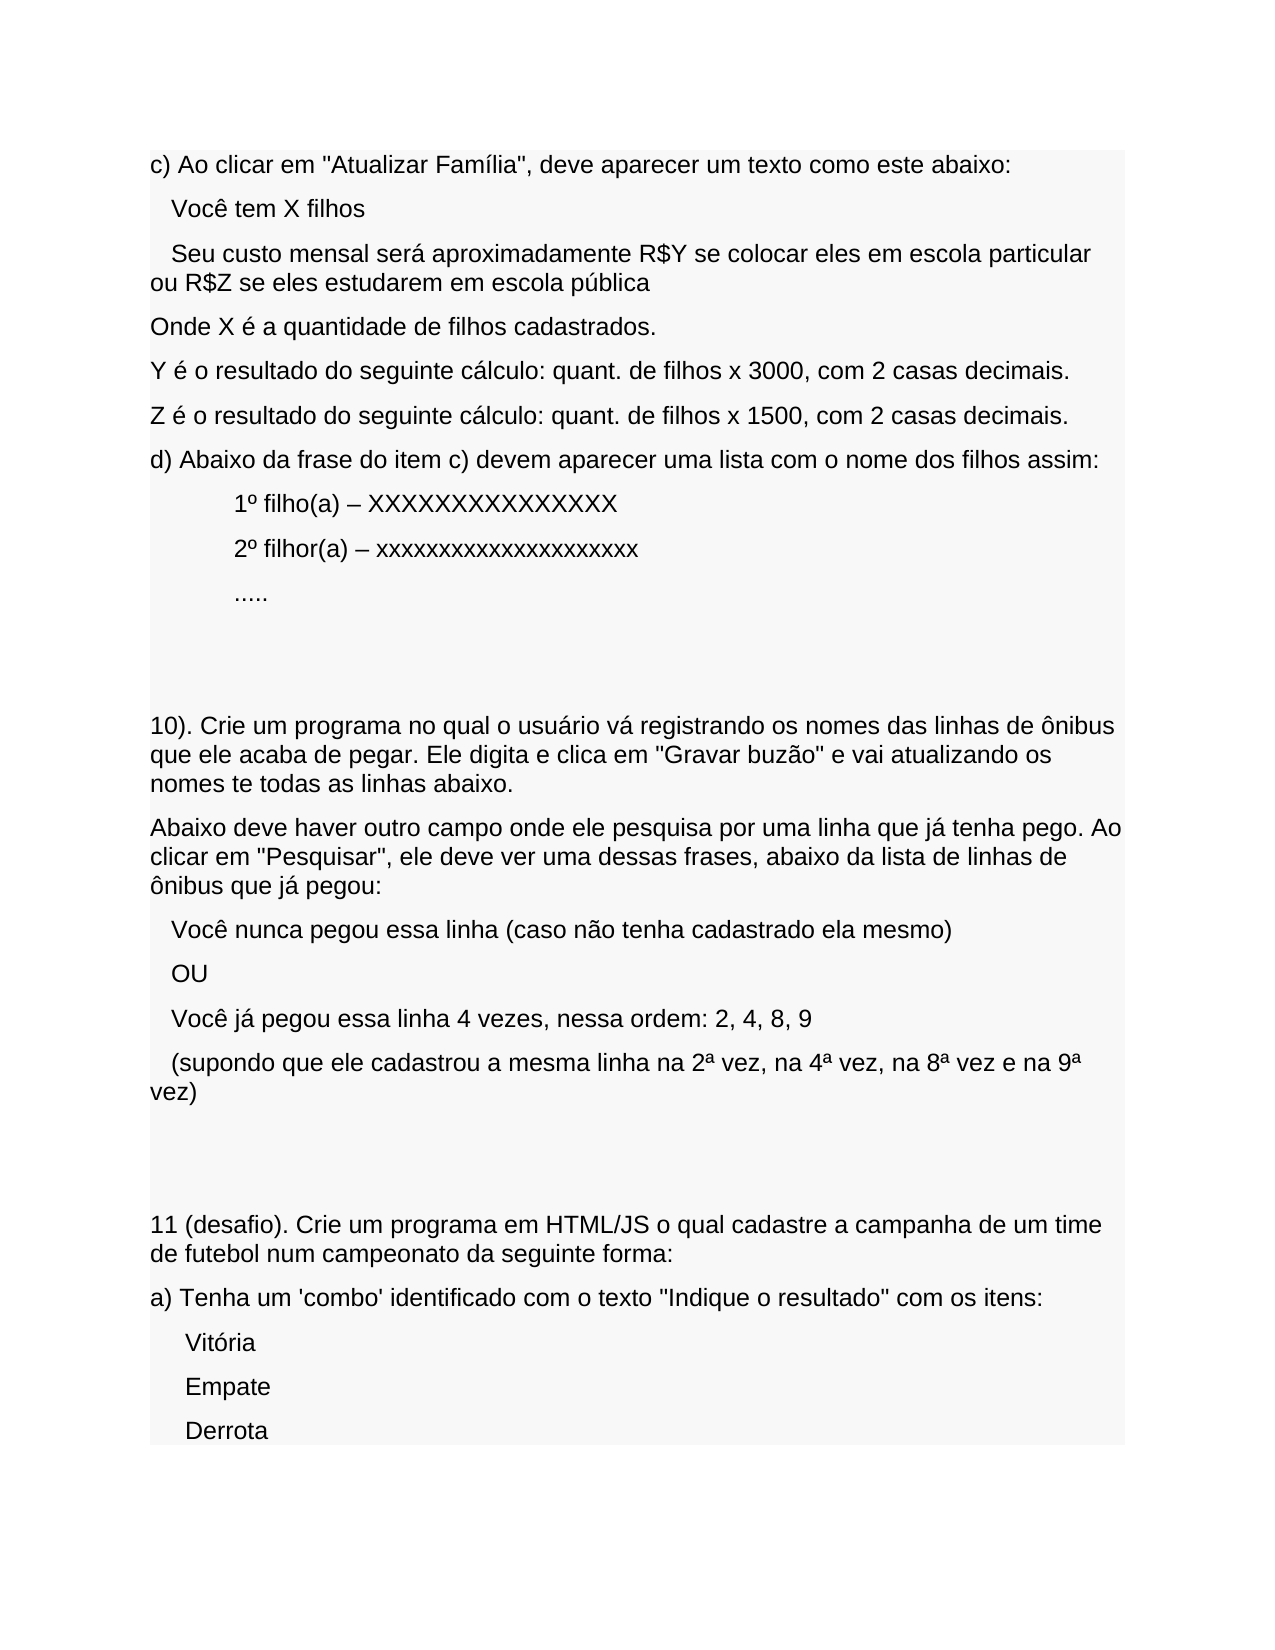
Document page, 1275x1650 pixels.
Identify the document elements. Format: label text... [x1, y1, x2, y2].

text 10). Crie um programa no qual o usuário vá registrando os nomes das linhas de ônibus que ele acaba de pegar. Ele digita e clica em "Gravar buzão" e vai atualizando os nomes te todas as linhas abaixo. [150, 711, 1125, 797]
text Vitória [150, 1327, 1125, 1356]
text Onde X é a quantidade de filhos cadastrados. [150, 312, 1125, 341]
text Empate [150, 1372, 1125, 1401]
text OU [150, 959, 1125, 988]
text Z é o resultado do seguinte cálculo: quant. de filhos x 1500, com 2 casas decimais. [150, 401, 1125, 429]
text c) Ao clicar em "Atualizar Família", deve aparecer um texto como este abaixo: [150, 150, 1125, 179]
text d) Abaixo da frase do item c) devem aparecer uma lista com o nome dos filhos assim: [150, 445, 1125, 474]
text Y é o resultado do seguinte cálculo: quant. de filhos x 3000, com 2 casas decimais. [150, 356, 1125, 385]
text Você já pegou essa linha 4 vezes, nessa ordem: 2, 4, 8, 9 [150, 1004, 1125, 1032]
text Abaixo deve haver outro campo onde ele pesquisa por uma linha que já tenha pego. Ao clicar em "Pesquisar", ele deve ver uma dessas frases, abaixo da lista de linhas de ônibus que já pegou: [150, 813, 1125, 899]
text a) Tenha um 'combo' identificado com o texto "Indique o resultado" com os itens: [150, 1283, 1125, 1312]
text Você nunca pegou essa linha (caso não tenha cadastrado ela mesmo) [150, 915, 1125, 944]
text Derrota [150, 1416, 1125, 1445]
text 11 (desafio). Crie um programa em HTML/JS o qual cadastre a campanha de um time de futebol num campeonato da seguinte forma: [150, 1210, 1125, 1267]
text (supondo que ele cadastrou a mesma linha na 2ª vez, na 4ª vez, na 8ª vez e na 9ª vez) [150, 1048, 1125, 1106]
text 1º filho(a) – XXXXXXXXXXXXXXX [150, 489, 1125, 518]
text ..... [150, 578, 1125, 607]
text Você tem X filhos [150, 194, 1125, 223]
text 2º filhor(a) – xxxxxxxxxxxxxxxxxxxxx [150, 534, 1125, 562]
text Seu custo mensal será aproximadamente R$Y se colocar eles em escola particular ou R$Z se eles estudarem em escola pública [150, 239, 1125, 296]
